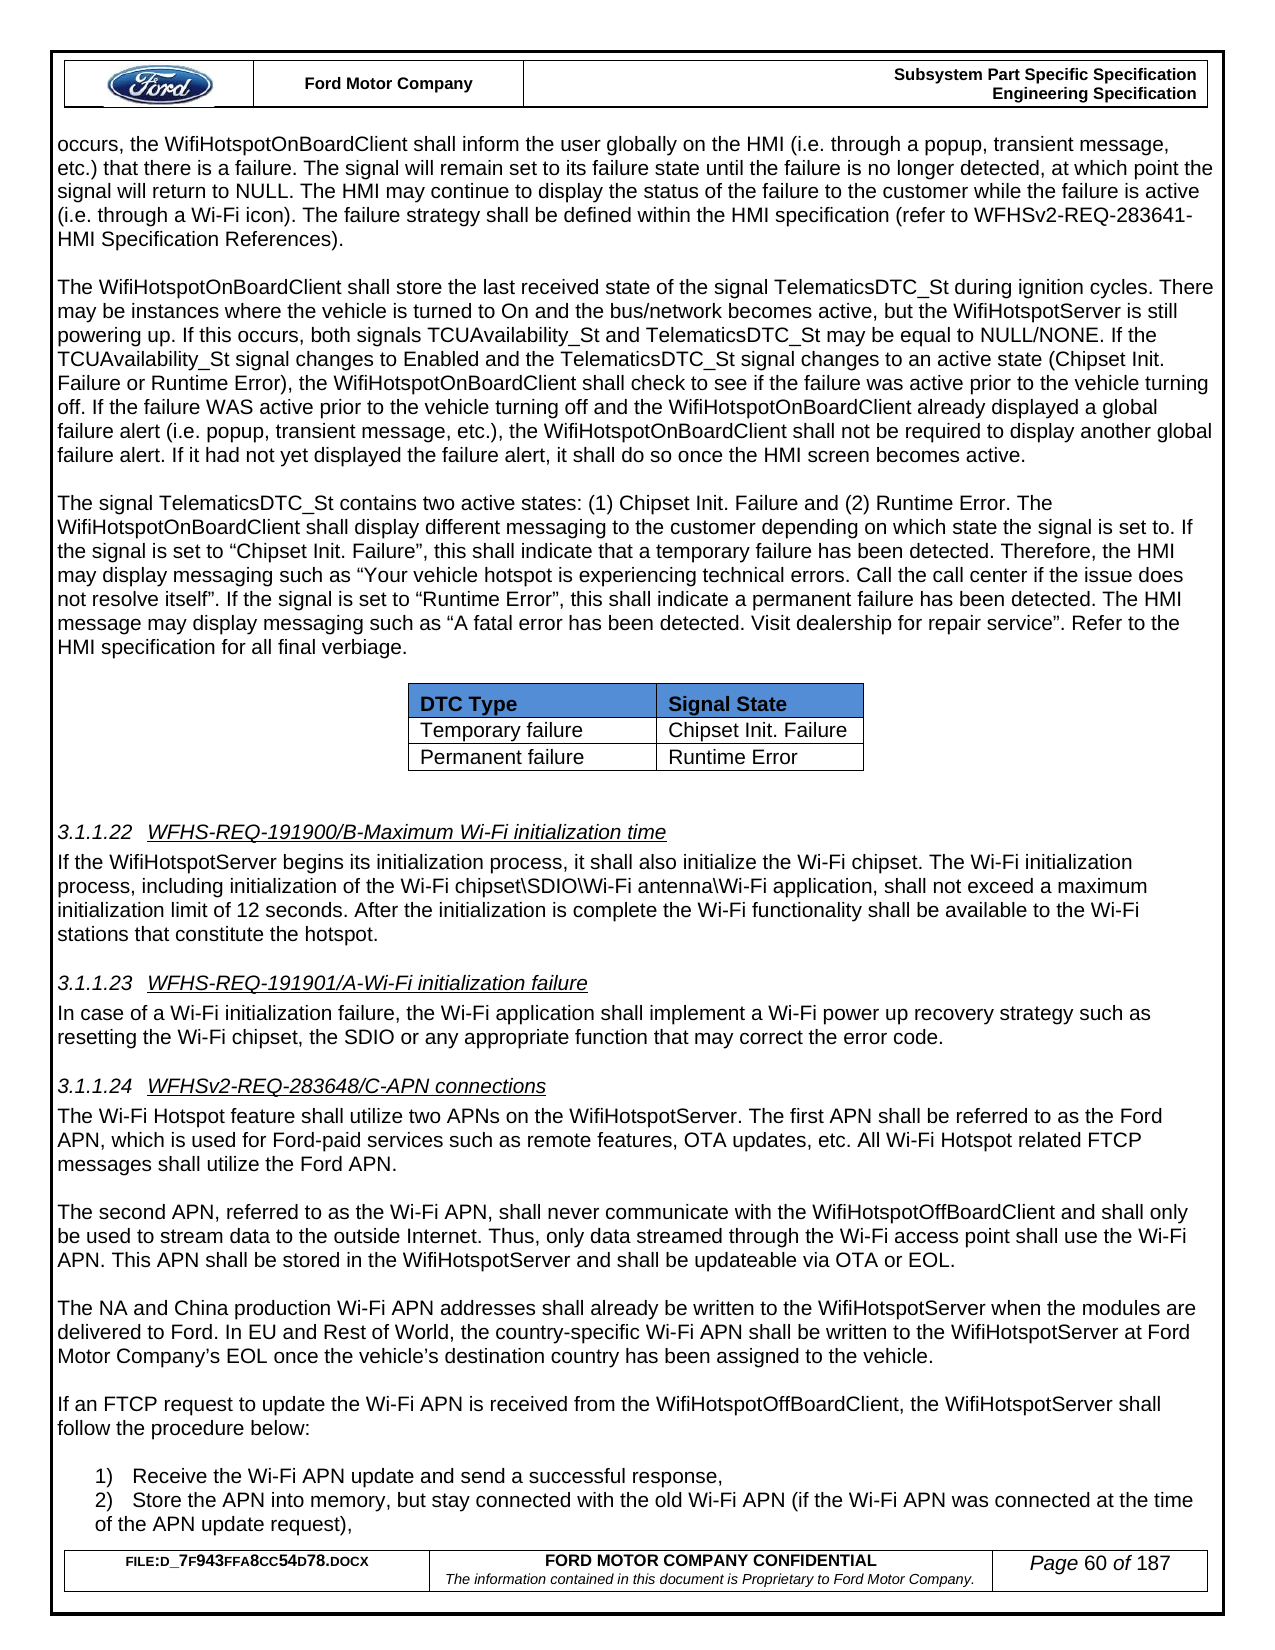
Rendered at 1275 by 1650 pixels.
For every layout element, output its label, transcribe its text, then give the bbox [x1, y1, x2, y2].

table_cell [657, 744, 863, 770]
subtitle WFHS-REQ-191900/B-Maximum Wi-Fi initialization time [57, 820, 1215, 844]
list Store the APN into memory, but stay connected with the old Wi-Fi APN (if the Wi-Fi APN was connected at the time of the APN update request), [94, 1488, 1215, 1536]
text The second APN, referred to as the Wi-Fi APN, shall never communicate with the WifiHotspotOffBoardClient and shall only be used to stream data to the outside Internet. Thus, only data streamed through the Wi-Fi access point shall use the Wi-Fi APN. This APN shall be stored in the WifiHotspotServer and shall be updateable via OTA or EOL. [57, 1200, 1215, 1272]
text The WifiHotspotOnBoardClient shall store the last received state of the signal TelematicsDTC_St during ignition cycles. There may be instances where the vehicle is turned to On and the bus/network becomes active, but the WifiHotspotServer is still powering up. If this occurs, both signals TCUAvailability_St and TelematicsDTC_St may be equal to NULL/NONE. If the TCUAvailability_St signal changes to Enabled and the TelematicsDTC_St signal changes to an active state (Chipset Init. Failure or Runtime Error), the WifiHotspotOnBoardClient shall check to see if the failure was active prior to the vehicle turning off. If the failure WAS active prior to the vehicle turning off and the WifiHotspotOnBoardClient already displayed a global failure alert (i.e. popup, transient message, etc.), the WifiHotspotOnBoardClient shall not be required to display another global failure alert. If it had not yet displayed the failure alert, it shall do so once the HMI screen becomes active. [57, 275, 1215, 467]
text The NA and China production Wi-Fi APN addresses shall already be written to the WifiHotspotServer when the modules are delivered to Ford. In EU and Rest of World, the country-specific Wi-Fi APN shall be written to the WifiHotspotServer at Ford Motor Company’s EOL once the vehicle’s destination country has been assigned to the vehicle. [57, 1296, 1215, 1368]
text The signal TelematicsDTC_St contains two active states: (1) Chipset Init. Failure and (2) Runtime Error. The WifiHotspotOnBoardClient shall display different messaging to the customer depending on which state the signal is set to. If the signal is set to “Chipset Init. Failure”, this shall indicate that a temporary failure has been detected. Therefore, the HMI may display messaging such as “Your vehicle hotspot is experiencing technical errors. Call the call center if the issue does not resolve itself”. If the signal is set to “Runtime Error”, this shall indicate a permanent failure has been detected. The HMI message may display messaging such as “A fatal error has been detected. Visit dealership for repair service”. Refer to the HMI specification for all final verbiage. [57, 491, 1215, 658]
list Receive the Wi-Fi APN update and send a successful response, [94, 1464, 1215, 1488]
text If the WifiHotspotServer begins its initialization process, it shall also initialize the Wi-Fi chipset. The Wi-Fi initialization process, including initialization of the Wi-Fi chipset\SDIO\Wi-Fi antenna\Wi-Fi application, shall not exceed a maximum initialization limit of 12 seconds. After the initialization is complete the Wi-Fi functionality shall be available to the Wi-Fi stations that constitute the hotspot. [57, 850, 1215, 946]
subtitle WFHS-REQ-191901/A-Wi-Fi initialization failure [57, 971, 1215, 995]
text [57, 131, 1215, 251]
text The Wi-Fi Hotspot feature shall utilize two APNs on the WifiHotspotServer. The first APN shall be referred to as the Ford APN, which is used for Ford-paid services such as remote features, OTA updates, etc. All Wi-Fi Hotspot related FTCP messages shall utilize the Ford APN. [57, 1104, 1215, 1176]
subtitle WFHSv2-REQ-283648/C-APN connections [57, 1074, 1215, 1098]
text If an FTCP request to update the Wi-Fi APN is received from the WifiHotspotOffBoardClient, the WifiHotspotServer shall follow the procedure below: [57, 1392, 1215, 1440]
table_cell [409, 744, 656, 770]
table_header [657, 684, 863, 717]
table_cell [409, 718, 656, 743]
picture [103, 61, 215, 107]
text In case of a Wi-Fi initialization failure, the Wi-Fi application shall implement a Wi-Fi power up recovery strategy such as resetting the Wi-Fi chipset, the SDIO or any appropriate function that may correct the error code. [57, 1001, 1215, 1049]
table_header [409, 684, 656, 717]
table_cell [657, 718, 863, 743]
